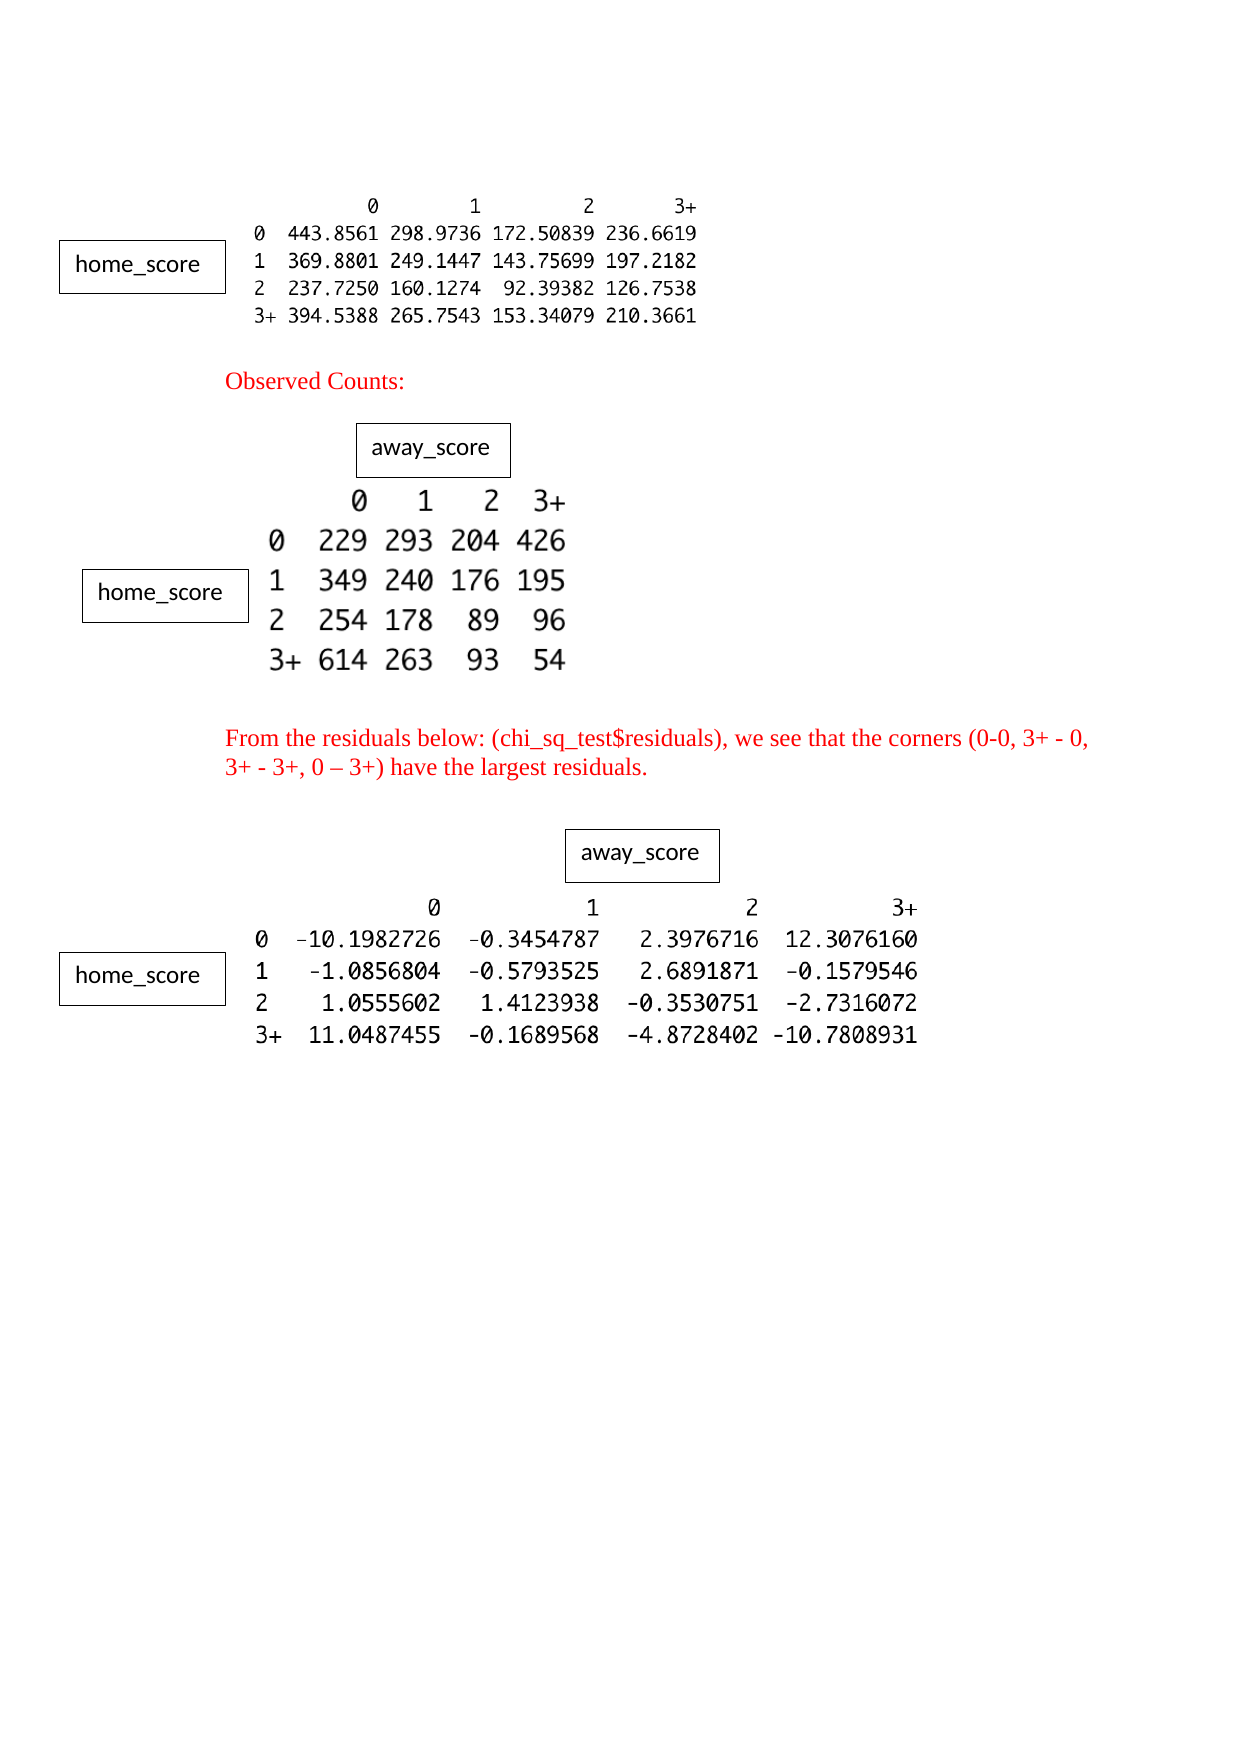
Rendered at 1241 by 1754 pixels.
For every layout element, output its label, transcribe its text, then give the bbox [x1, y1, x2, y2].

list Observed Counts: [225, 366, 1090, 395]
list From the residuals below: (chi_sq_test$residuals), we see that the corners (0-0, 3+ - 0, 3+ - 3+, 0 – 3+) have the largest residuals. [225, 723, 1090, 781]
picture [225, 150, 750, 338]
picture [225, 423, 665, 695]
picture [225, 838, 986, 1059]
